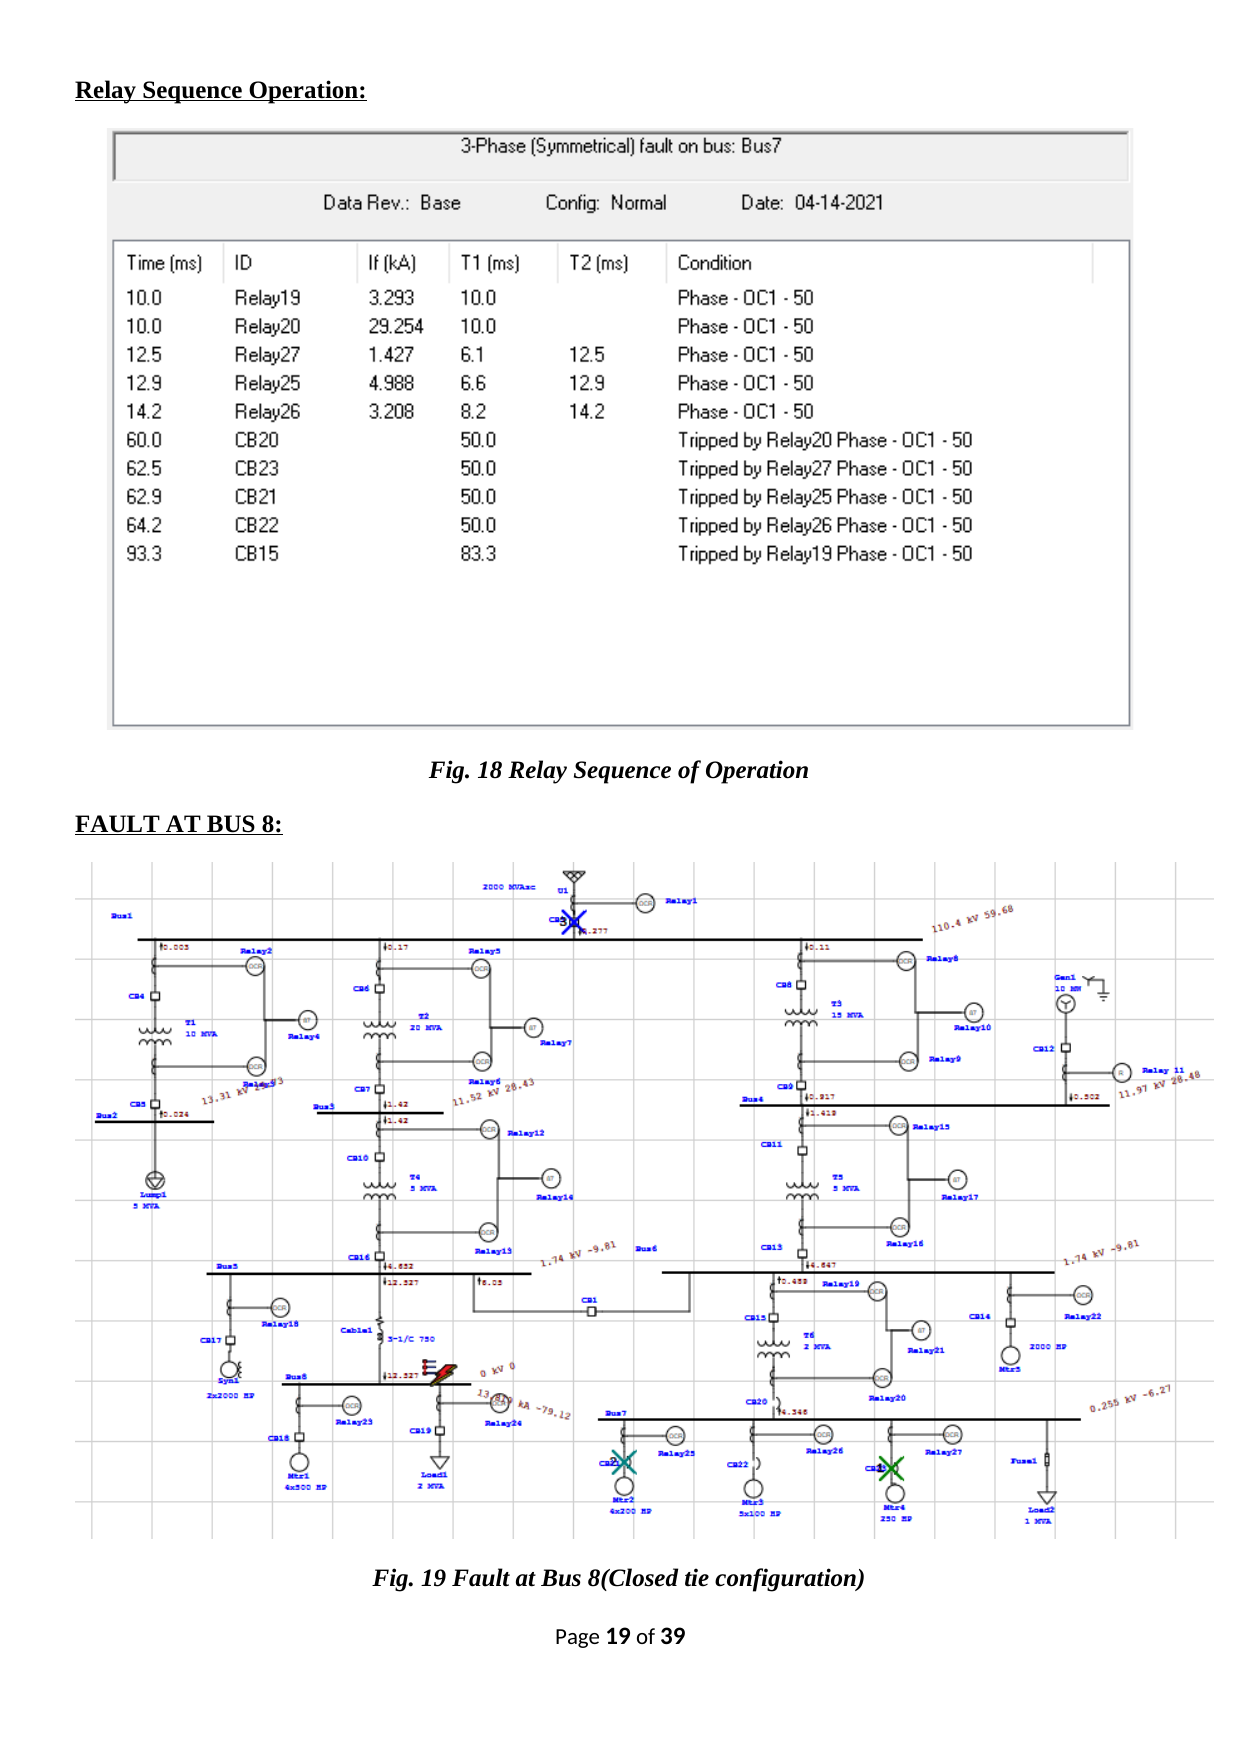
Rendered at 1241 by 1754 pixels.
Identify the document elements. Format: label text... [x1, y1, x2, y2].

text Fig. 19 Fault at Bus 8(Closed tie configuration) [75, 1563, 1165, 1592]
picture [106, 128, 1134, 730]
picture [75, 862, 1214, 1539]
text Relay Sequence Operation: [75, 75, 1165, 104]
text Fig. 18 Relay Sequence of Operation [75, 755, 1165, 783]
text FAULT AT BUS 8: [75, 809, 1165, 837]
